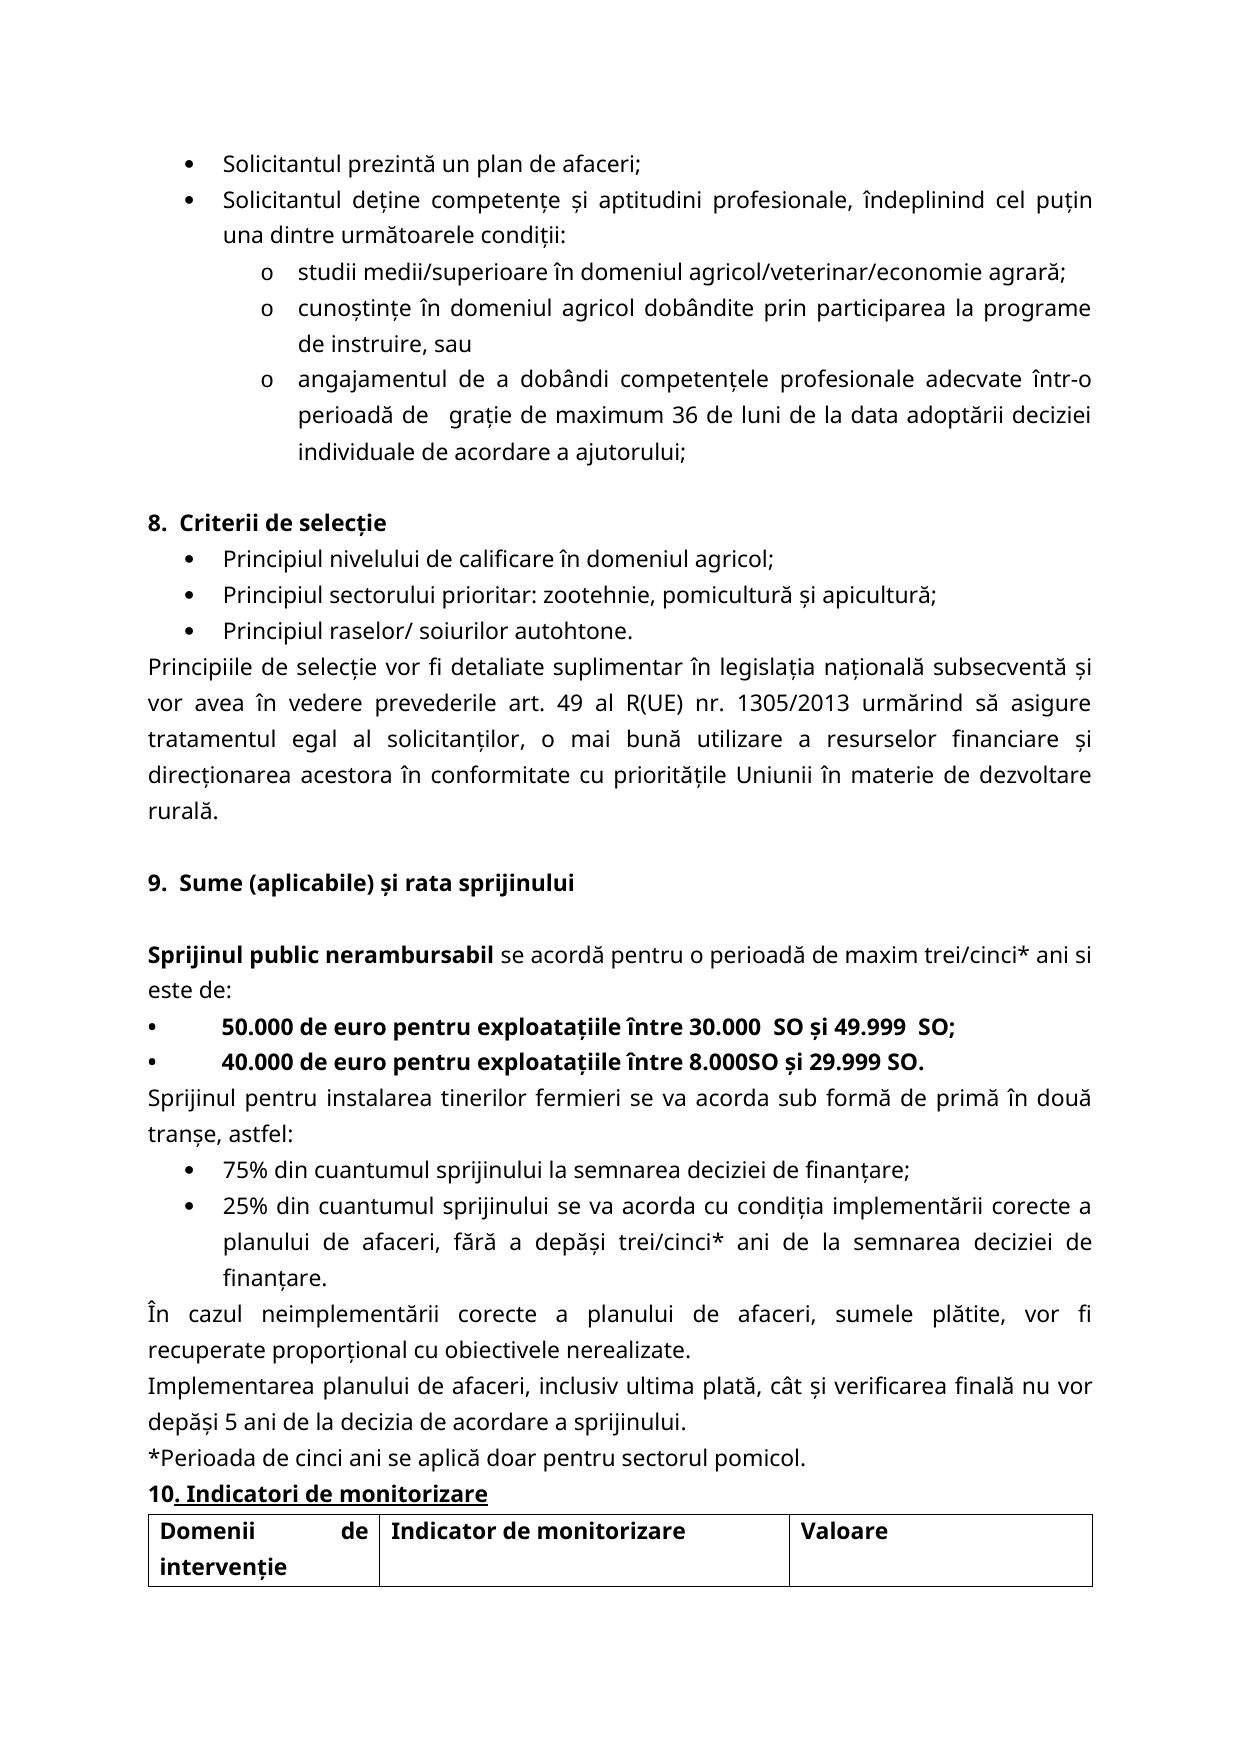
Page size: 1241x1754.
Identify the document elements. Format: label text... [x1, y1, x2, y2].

text Sprijinul pentru instalarea tinerilor fermieri se va acorda sub formă de primă în două tranșe, astfel: [148, 1082, 1093, 1149]
list cunoștințe în domeniul agricol dobândite prin participarea la programe de instruire, sau [260, 291, 1093, 359]
text *Perioada de cinci ani se aplică doar pentru sectorul pomicol. [148, 1442, 1093, 1473]
text 10. Indicatori de monitorizare [148, 1478, 1093, 1509]
text În cazul neimplementării corecte a planului de afaceri, sumele plătite, vor fi recuperate proporțional cu obiectivele nerealizate. [148, 1298, 1093, 1365]
list Principiul nivelului de calificare în domeniul agricol; [185, 543, 1093, 574]
table_header Indicator de monitorizare [380, 1515, 789, 1586]
list Solicitantul deține competențe și aptitudini profesionale, îndeplinind cel puțin una dintre următoarele condiții: [185, 183, 1093, 251]
list Principiul raselor/ soiurilor autohtone. [185, 615, 1093, 646]
list angajamentul de a dobândi competențele profesionale adecvate într-o perioadă de grație de maximum 36 de luni de la data adoptării deciziei individuale de acordare a ajutorului; [260, 363, 1093, 467]
text • 40.000 de euro pentru exploatațiile între 8.000SO și 29.999 SO. [148, 1046, 1093, 1078]
list 25% din cuantumul sprijinului se va acorda cu condiția implementării corecte a planului de afaceri, fără a depăși trei/cinci* ani de la semnarea deciziei de finanțare. [185, 1190, 1093, 1293]
table_header Domenii de intervenție [149, 1515, 379, 1586]
table_header Valoare [790, 1515, 1092, 1586]
list Solicitantul prezintă un plan de afaceri; [185, 148, 1093, 179]
list 75% din cuantumul sprijinului la semnarea deciziei de finanțare; [185, 1154, 1093, 1185]
list studii medii/superioare în domeniul agricol/veterinar/economie agrară; [260, 255, 1093, 287]
text Implementarea planului de afaceri, inclusiv ultima plată, cât şi verificarea finală nu vor depăşi 5 ani de la decizia de acordare a sprijinului. [148, 1370, 1093, 1437]
text • 50.000 de euro pentru exploatațiile între 30.000 SO și 49.999 SO; [148, 1010, 1093, 1042]
text 8. Criterii de selecție [148, 507, 1093, 538]
text 9. Sume (aplicabile) și rata sprijinului [148, 867, 1093, 898]
text Principiile de selecție vor fi detaliate suplimentar în legislația națională subsecventă și vor avea în vedere prevederile art. 49 al R(UE) nr. 1305/2013 urmărind să asigure tratamentul egal al solicitanților, o mai bună utilizare a resurselor financiare și direcționarea acestora în conformitate cu prioritățile Uniunii în materie de dezvoltare rurală. [148, 651, 1093, 826]
list Principiul sectorului prioritar: zootehnie, pomicultură și apicultură; [185, 579, 1093, 610]
text Sprijinul public nerambursabil se acordă pentru o perioadă de maxim trei/cinci* ani si este de: [148, 938, 1093, 1006]
